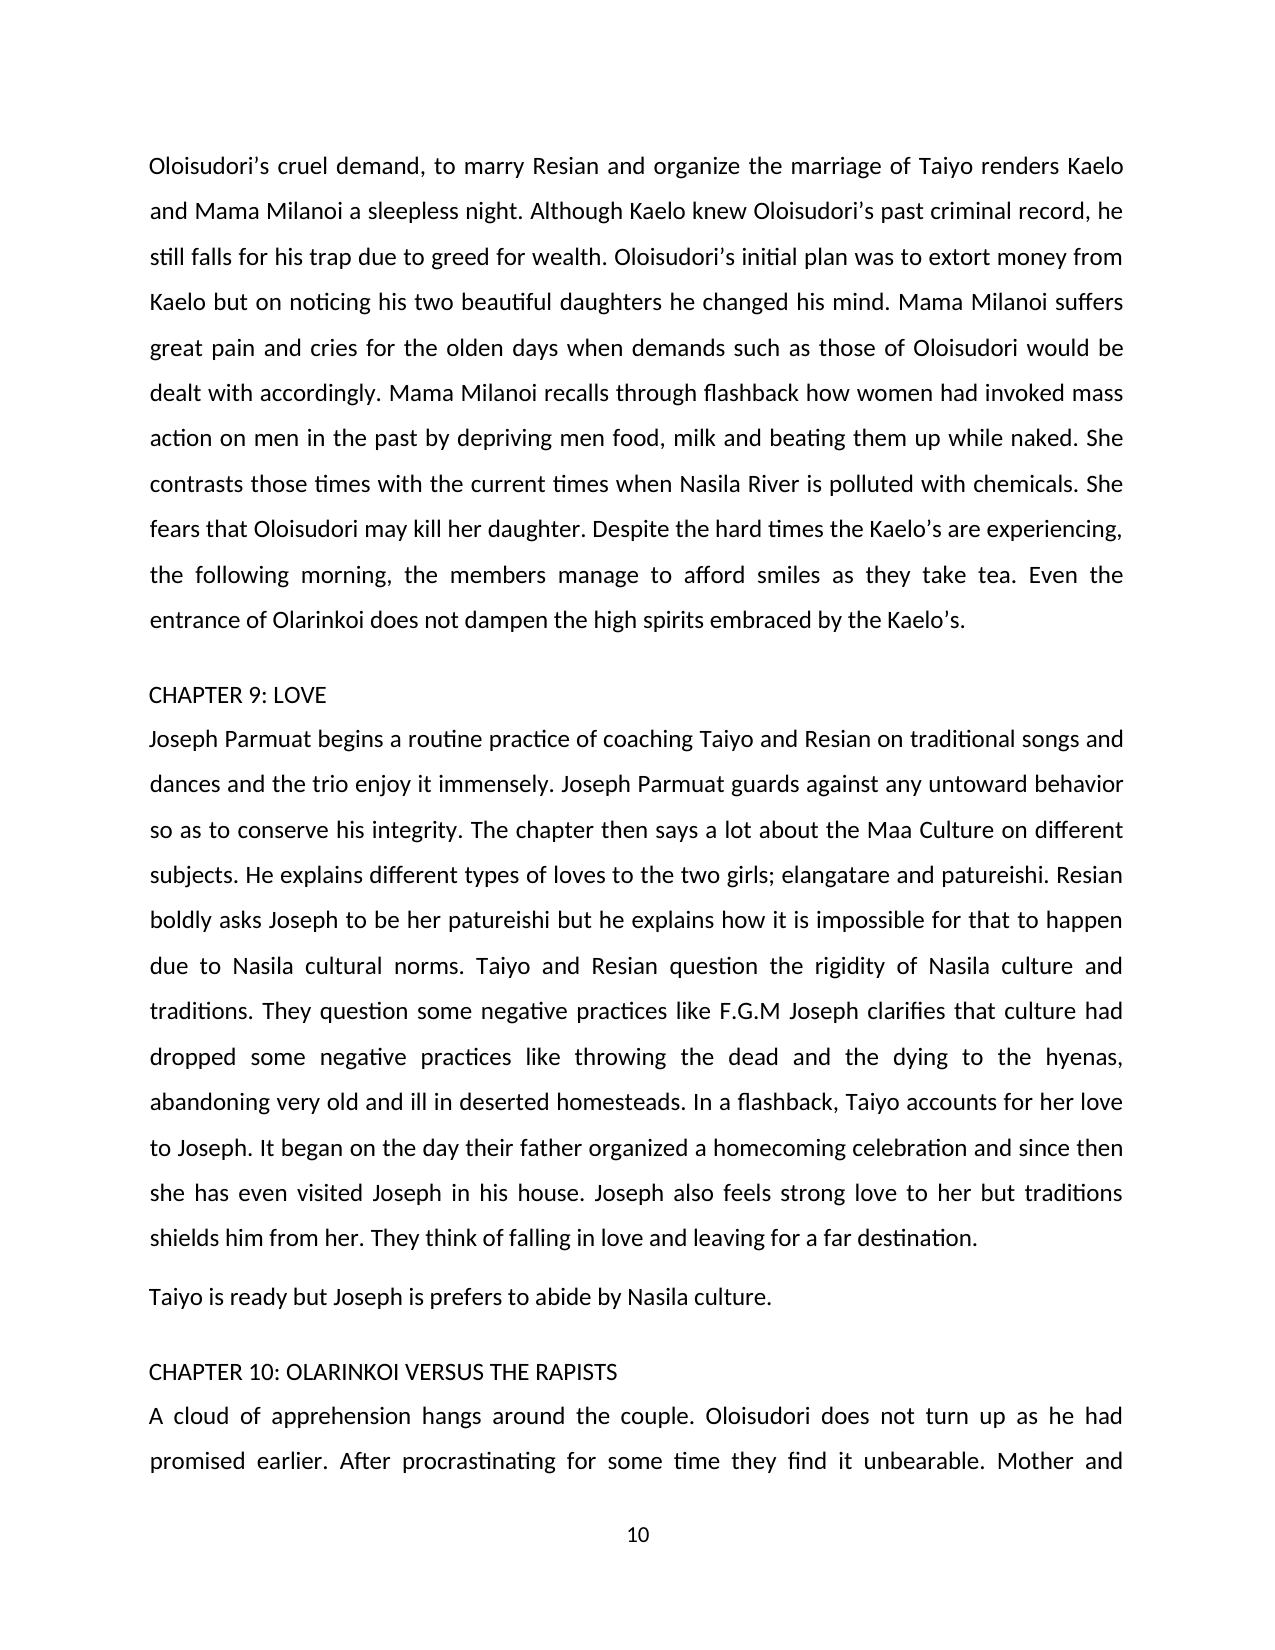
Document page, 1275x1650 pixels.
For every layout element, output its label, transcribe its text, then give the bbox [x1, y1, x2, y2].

text Taiyo is ready but Joseph is prefers to abide by Nasila culture. [148, 1281, 1133, 1312]
text CHAPTER 9: LOVE [148, 679, 1133, 709]
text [148, 1400, 1125, 1476]
text Oloisudori’s cruel demand, to marry Resian and organize the marriage of Taiyo renders Kaelo and Mama Milanoi a sleepless night. Although Kaelo knew Oloisudori’s past criminal record, he still falls for his trap due to greed for wealth. Oloisudori’s initial plan was to extort money from Kaelo but on noticing his two beautiful daughters he changed his mind. Mama Milanoi suffers great pain and cries for the olden days when demands such as those of Oloisudori would be dealt with accordingly. Mama Milanoi recalls through flashback how women had invoked mass action on men in the past by depriving men food, milk and beating them up while naked. She contrasts those times with the current times when Nasila River is polluted with chemicals. She fears that Oloisudori may kill her daughter. Despite the hard times the Kaelo’s are experiencing, the following morning, the members manage to afford smiles as they take tea. Even the entrance of Olarinkoi does not dampen the high spirits embraced by the Kaelo’s. [148, 150, 1125, 635]
text CHAPTER 10: OLARINKOI VERSUS THE RAPISTS [148, 1356, 1133, 1387]
text Joseph Parmuat begins a routine practice of coaching Taiyo and Resian on traditional songs and dances and the trio enjoy it immensely. Joseph Parmuat guards against any untoward behavior so as to conserve his integrity. The chapter then says a lot about the Maa Culture on different subjects. He explains different types of loves to the two girls; elangatare and patureishi. Resian boldly asks Joseph to be her patureishi but he explains how it is impossible for that to happen due to Nasila cultural norms. Taiyo and Resian question the rigidity of Nasila culture and traditions. They question some negative practices like F.G.M Joseph clarifies that culture had dropped some negative practices like throwing the dead and the dying to the hyenas, abandoning very old and ill in deserted homesteads. In a flashback, Taiyo accounts for her love to Joseph. It began on the day their father organized a homecoming celebration and since then she has even visited Joseph in his house. Joseph also feels strong love to her but traditions shields him from her. They think of falling in love and leaving for a far destination. [148, 723, 1125, 1253]
